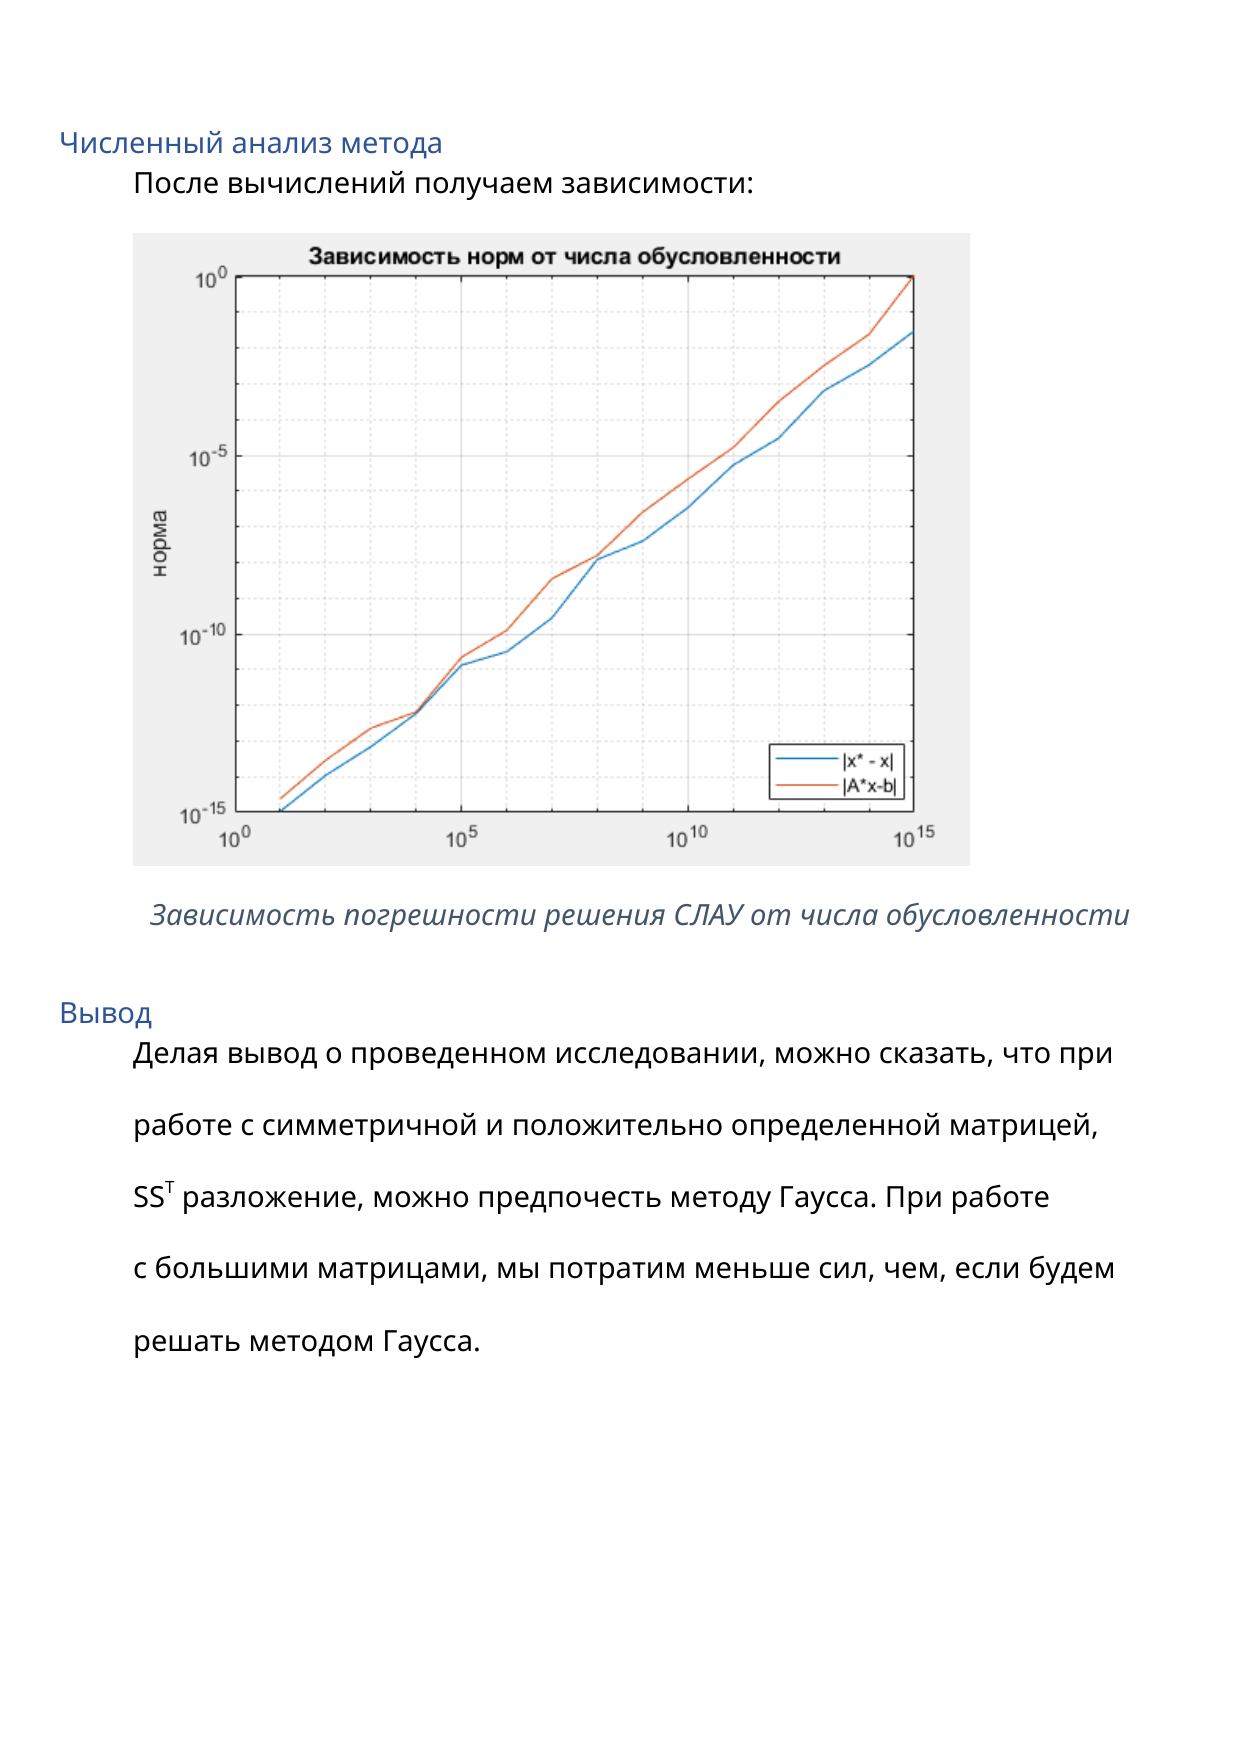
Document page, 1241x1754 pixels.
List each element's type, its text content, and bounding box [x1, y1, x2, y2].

picture [132, 233, 971, 866]
subtitle Численный анализ метода [59, 122, 1152, 162]
text с большими матрицами, мы потратим меньше сил, чем, если будем [59, 1248, 1152, 1287]
text работе с симметричной и положительно определенной матрицей, [59, 1104, 1152, 1143]
text решать методом Гаусса. [59, 1320, 1152, 1359]
text После вычислений получаем зависимости: [59, 162, 1152, 202]
text Зависимость погрешности решения СЛАУ от числа обусловленности [59, 894, 1152, 934]
subtitle Вывод [59, 992, 1152, 1032]
text Делая вывод о проведенном исследовании, можно сказать, что при [59, 1032, 1152, 1072]
text SST разложение, можно предпочесть методу Гаусса. При работе [59, 1176, 1152, 1216]
